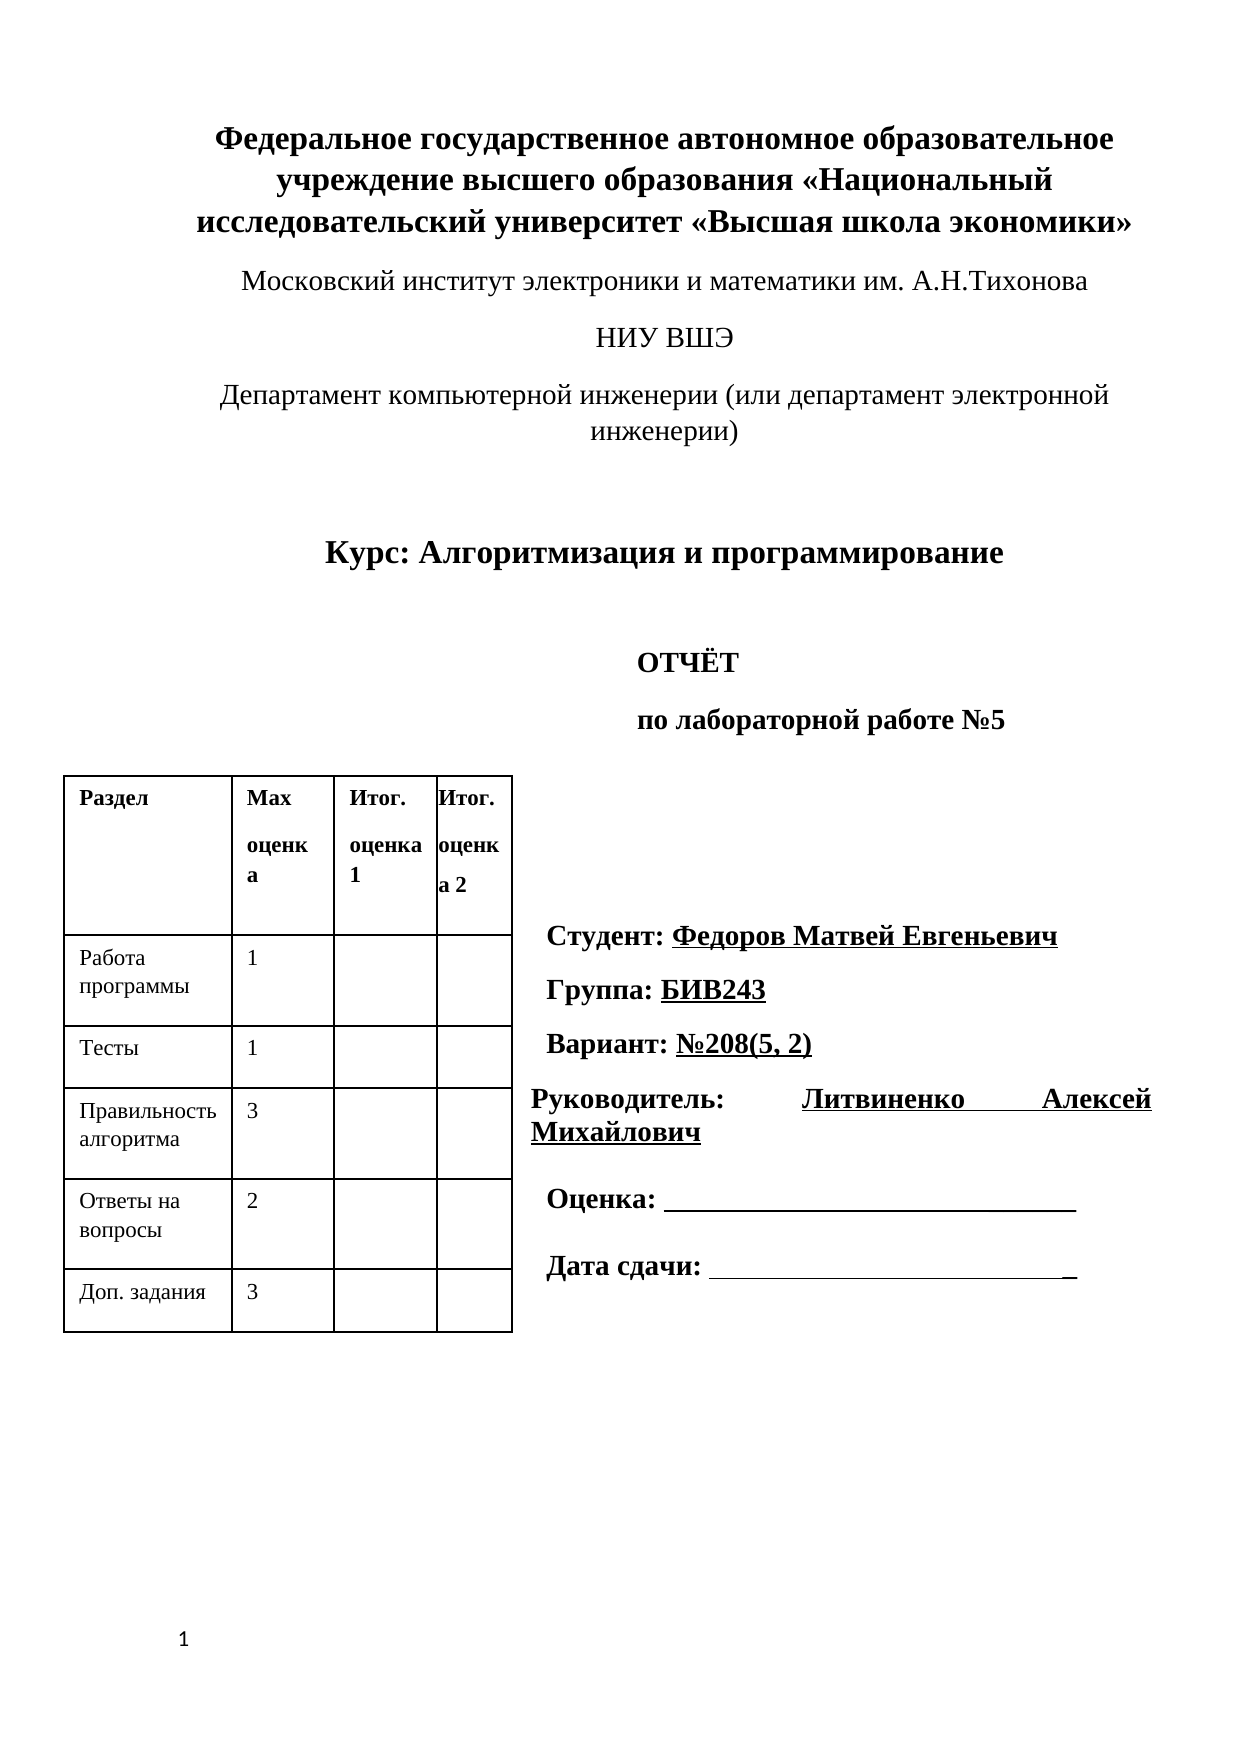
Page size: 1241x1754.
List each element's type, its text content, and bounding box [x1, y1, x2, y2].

table_cell Тесты [65, 1027, 231, 1087]
table_cell 3 [233, 1089, 333, 1178]
text Курс: Алгоритмизация и программирование [177, 532, 1152, 571]
table_header Раздел [65, 777, 231, 934]
table_cell 3 [233, 1270, 333, 1331]
table_cell 2 [233, 1180, 333, 1268]
text Группа: БИВ243 [546, 972, 1152, 1006]
text Департамент компьютерной инженерии (или департамент электронной инженерии) [177, 377, 1152, 447]
text ОТЧЁТ [177, 646, 1152, 679]
text Федеральное государственное автономное образовательное учреждение высшего образования «Национальный исследовательский университет «Высшая школа экономики» [177, 118, 1152, 239]
table_cell [438, 936, 511, 1025]
text Оценка: ______ [546, 1181, 1152, 1215]
table_cell [335, 1270, 436, 1331]
table_cell Правильность алгоритма [65, 1089, 231, 1178]
text по лабораторной работе №5 [177, 702, 1152, 736]
table_cell [438, 1027, 511, 1087]
table_cell [335, 1089, 436, 1178]
text Дата сдачи: _ [546, 1248, 1152, 1282]
text Студент: Федоров Матвей Евгеньевич [546, 918, 1152, 951]
table_cell [335, 936, 436, 1025]
text Вариант: №208(5, 2) [546, 1026, 1152, 1060]
table_header Итог. оценка 1 [335, 777, 436, 934]
table_cell [438, 1089, 511, 1178]
table_cell [335, 1180, 436, 1268]
table_cell [438, 1180, 511, 1268]
table_header Маx оценка [233, 777, 333, 934]
table_cell [438, 1270, 511, 1331]
table_cell Работа программы [65, 936, 231, 1025]
text НИУ ВШЭ [177, 320, 1152, 353]
table_header Итог. оценка 2 [438, 777, 511, 934]
text Московский институт электроники и математики им. А.Н.Тихонова [177, 263, 1152, 297]
text Руководитель: Литвиненко Алексей Михайлович [513, 1081, 1152, 1148]
table_cell 1 [233, 1027, 333, 1087]
table_cell [335, 1027, 436, 1087]
table_cell Доп. задания [65, 1270, 231, 1331]
table_cell 1 [233, 936, 333, 1025]
table_cell Ответы на вопросы [65, 1180, 231, 1268]
